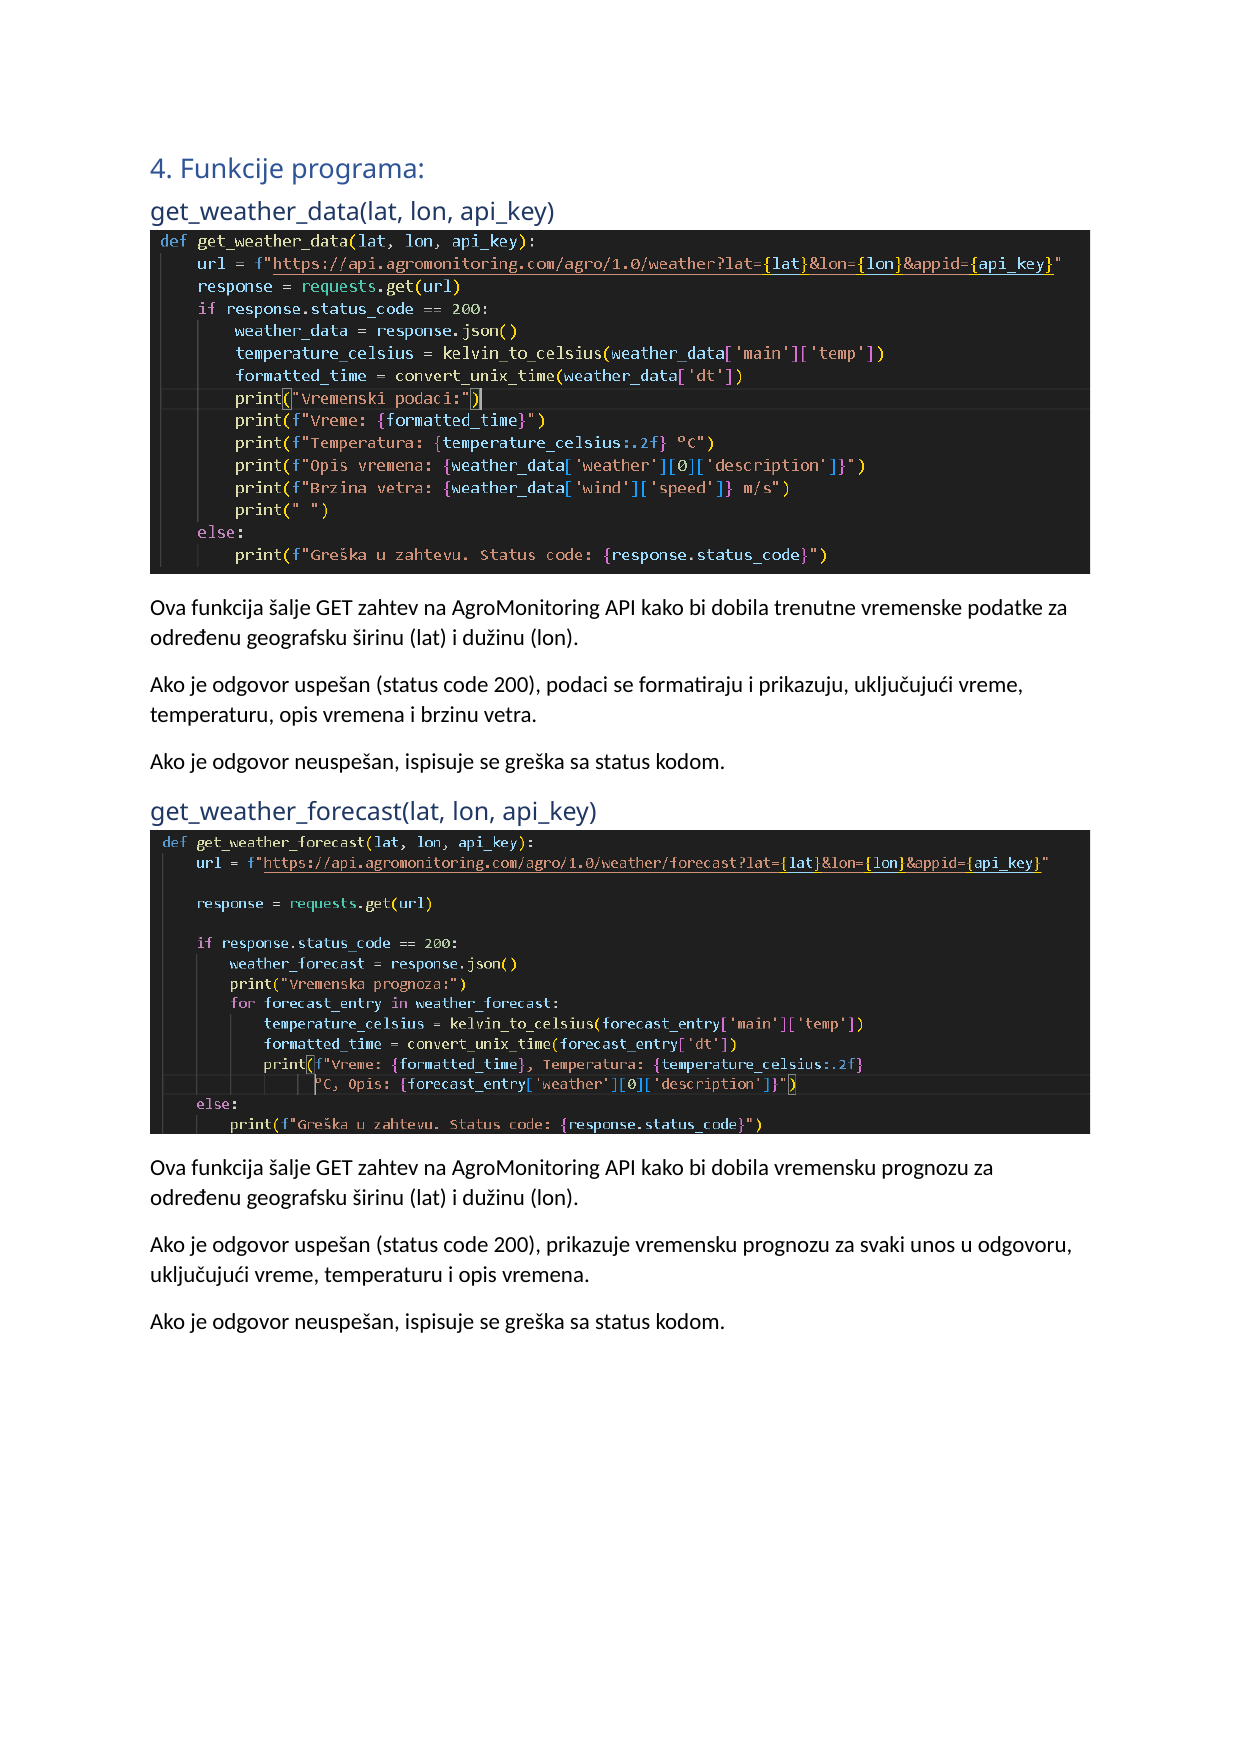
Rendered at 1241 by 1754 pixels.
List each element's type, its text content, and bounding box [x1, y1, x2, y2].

text Ako je odgovor uspešan (status code 200), prikazuje vremensku prognozu za svaki unos u odgovoru, uključujući vreme, temperaturu i opis vremena. [150, 1230, 1090, 1288]
subtitle get_weather_data(lat, lon, api_key) [150, 194, 1090, 228]
text Ova funkcija šalje GET zahtev na AgroMonitoring API kako bi dobila vremensku prognozu za određenu geografsku širinu (lat) i dužinu (lon). [150, 1153, 1090, 1211]
text Ova funkcija šalje GET zahtev na AgroMonitoring API kako bi dobila trenutne vremenske podatke za određenu geografsku širinu (lat) i dužinu (lon). [150, 593, 1090, 651]
subtitle get_weather_forecast(lat, lon, api_key) [150, 794, 1090, 828]
picture [150, 830, 1091, 1134]
text Ako je odgovor uspešan (status code 200), podaci se formatiraju i prikazuju, uključujući vreme, temperaturu, opis vremena i brzinu vetra. [150, 670, 1090, 728]
text Ako je odgovor neuspešan, ispisuje se greška sa status kodom. [150, 1307, 1090, 1335]
subtitle 4. Funkcije programa: [150, 150, 1090, 187]
text Ako je odgovor neuspešan, ispisuje se greška sa status kodom. [150, 747, 1090, 775]
picture [150, 230, 1091, 574]
